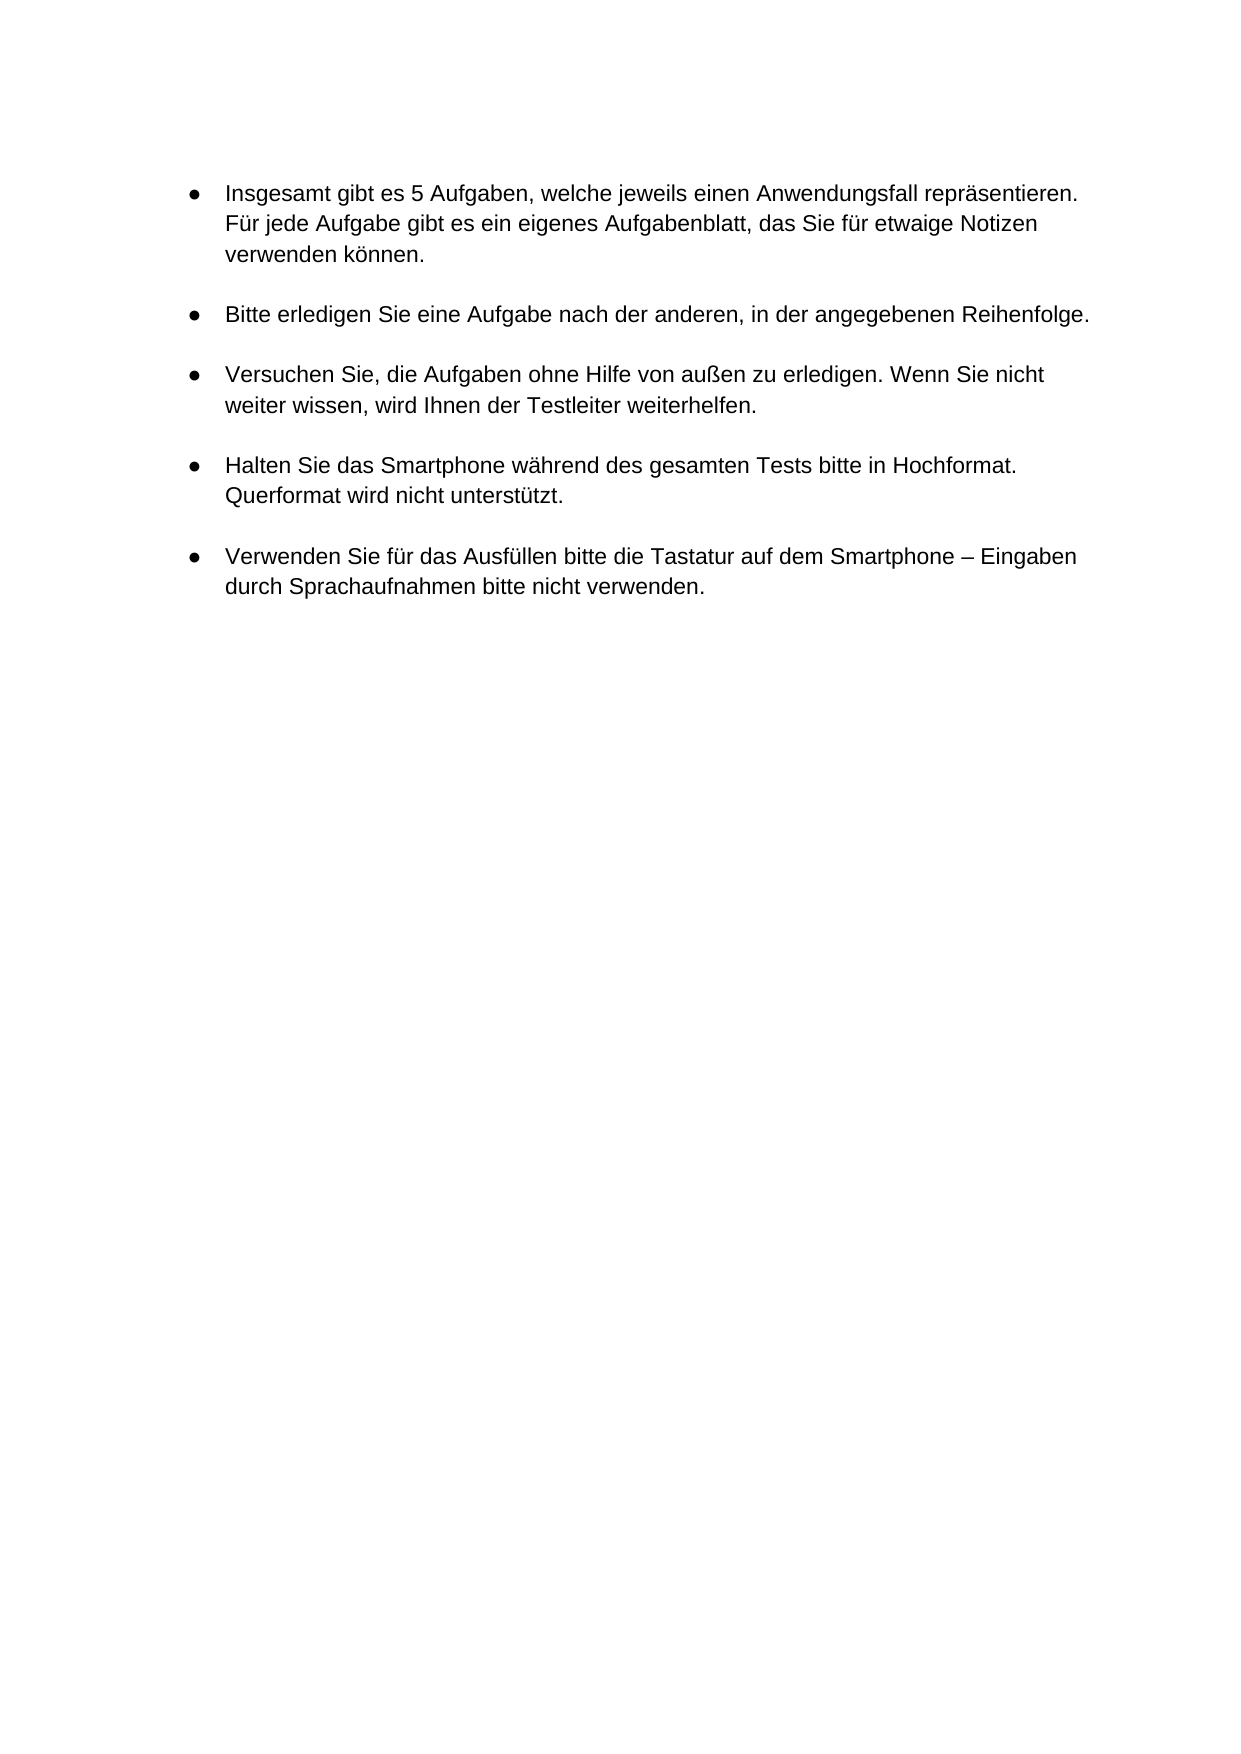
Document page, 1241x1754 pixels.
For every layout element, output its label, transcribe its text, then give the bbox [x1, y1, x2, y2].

list Verwenden Sie für das Ausfüllen bitte die Tastatur auf dem Smartphone – Eingaben durch Sprachaufnahmen bitte nicht verwenden. [187, 543, 1090, 599]
list Halten Sie das Smartphone während des gesamten Tests bitte in Hochformat. Querformat wird nicht unterstützt. [187, 452, 1090, 509]
list Insgesamt gibt es 5 Aufgaben, welche jeweils einen Anwendungsfall repräsentieren. Für jede Aufgabe gibt es ein eigenes Aufgabenblatt, das Sie für etwaige Notizen verwenden können. [187, 180, 1090, 267]
list Versuchen Sie, die Aufgaben ohne Hilfe von außen zu erledigen. Wenn Sie nicht weiter wissen, wird Ihnen der Testleiter weiterhelfen. [187, 361, 1090, 418]
list Bitte erledigen Sie eine Aufgabe nach der anderen, in der angegebenen Reihenfolge. [187, 301, 1090, 327]
